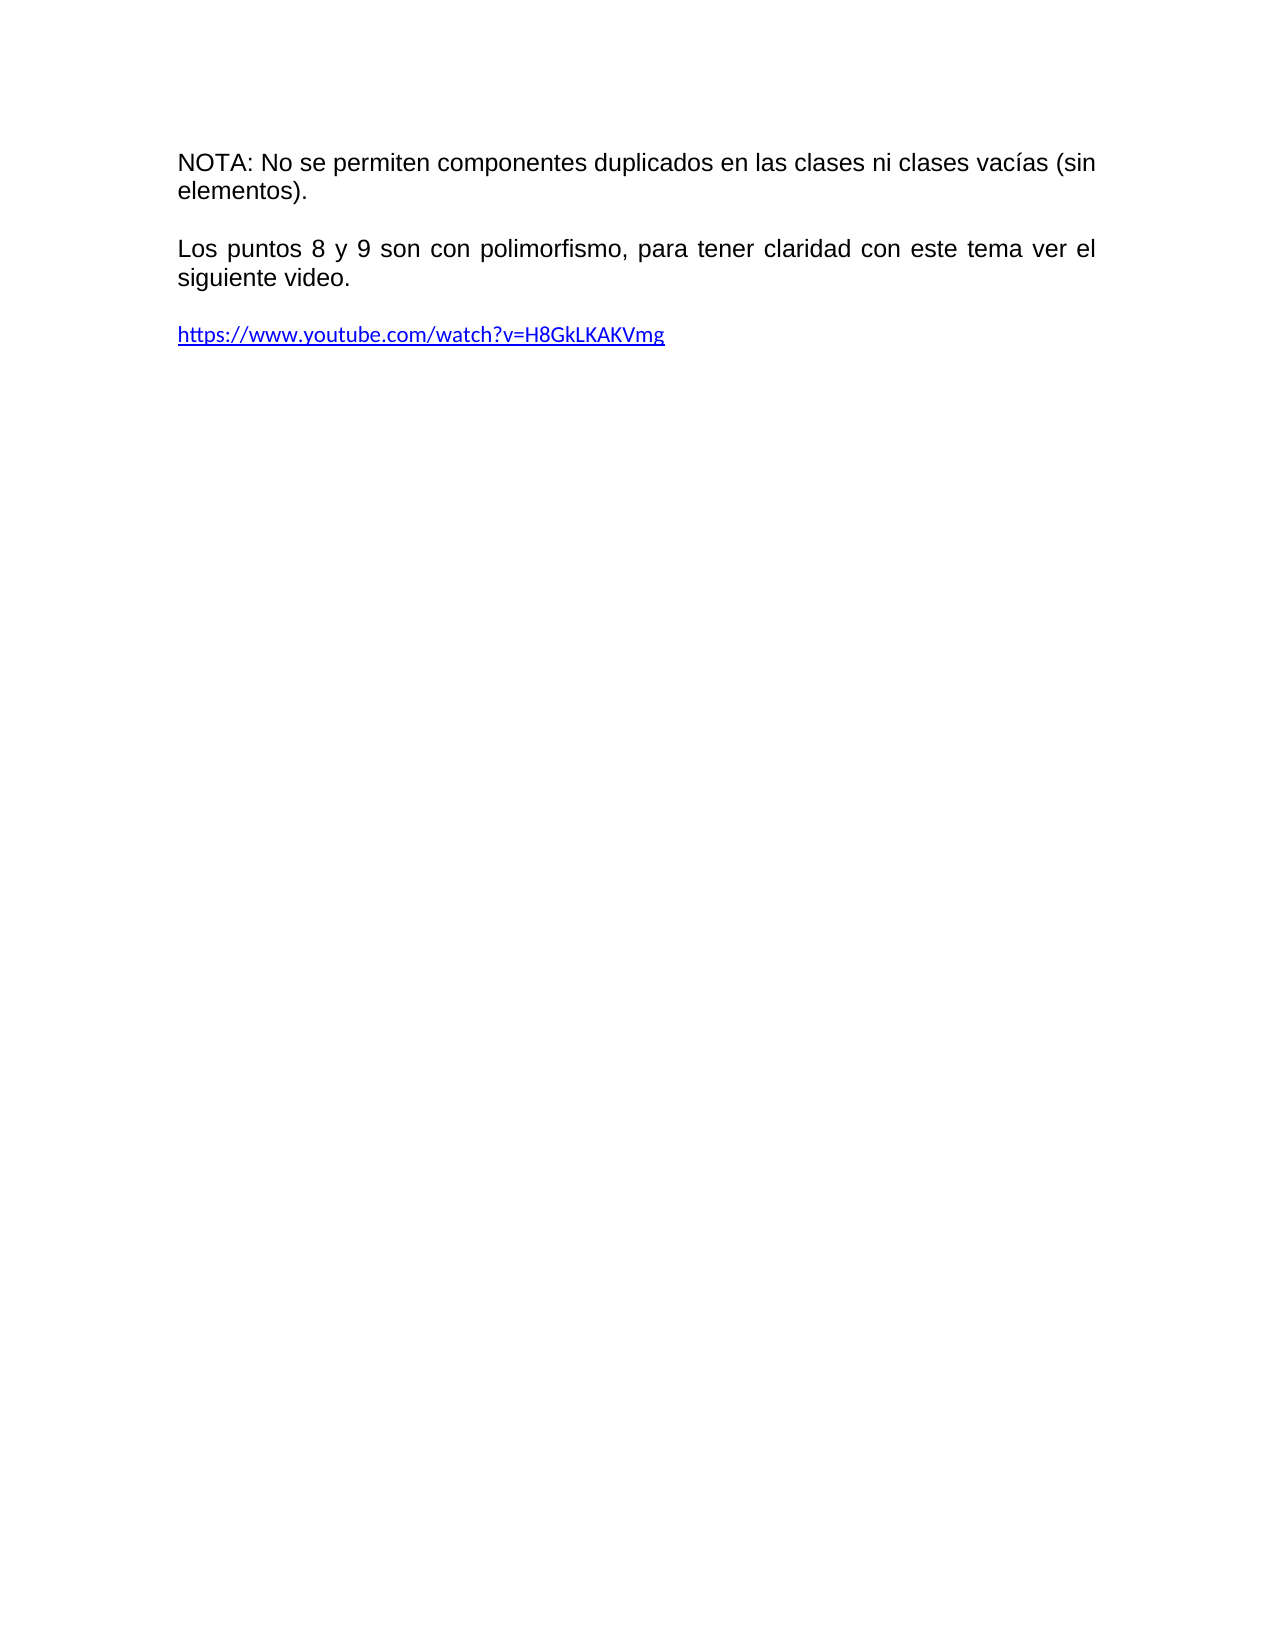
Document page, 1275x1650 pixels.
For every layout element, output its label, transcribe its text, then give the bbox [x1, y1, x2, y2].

text NOTA: No se permiten componentes duplicados en las clases ni clases vacías (sin elementos). [177, 148, 1098, 205]
text https://www.youtube.com/watch?v=H8GkLKAKVmg [177, 320, 1098, 348]
text Los puntos 8 y 9 son con polimorfismo, para tener claridad con este tema ver el siguiente video. [177, 234, 1098, 291]
